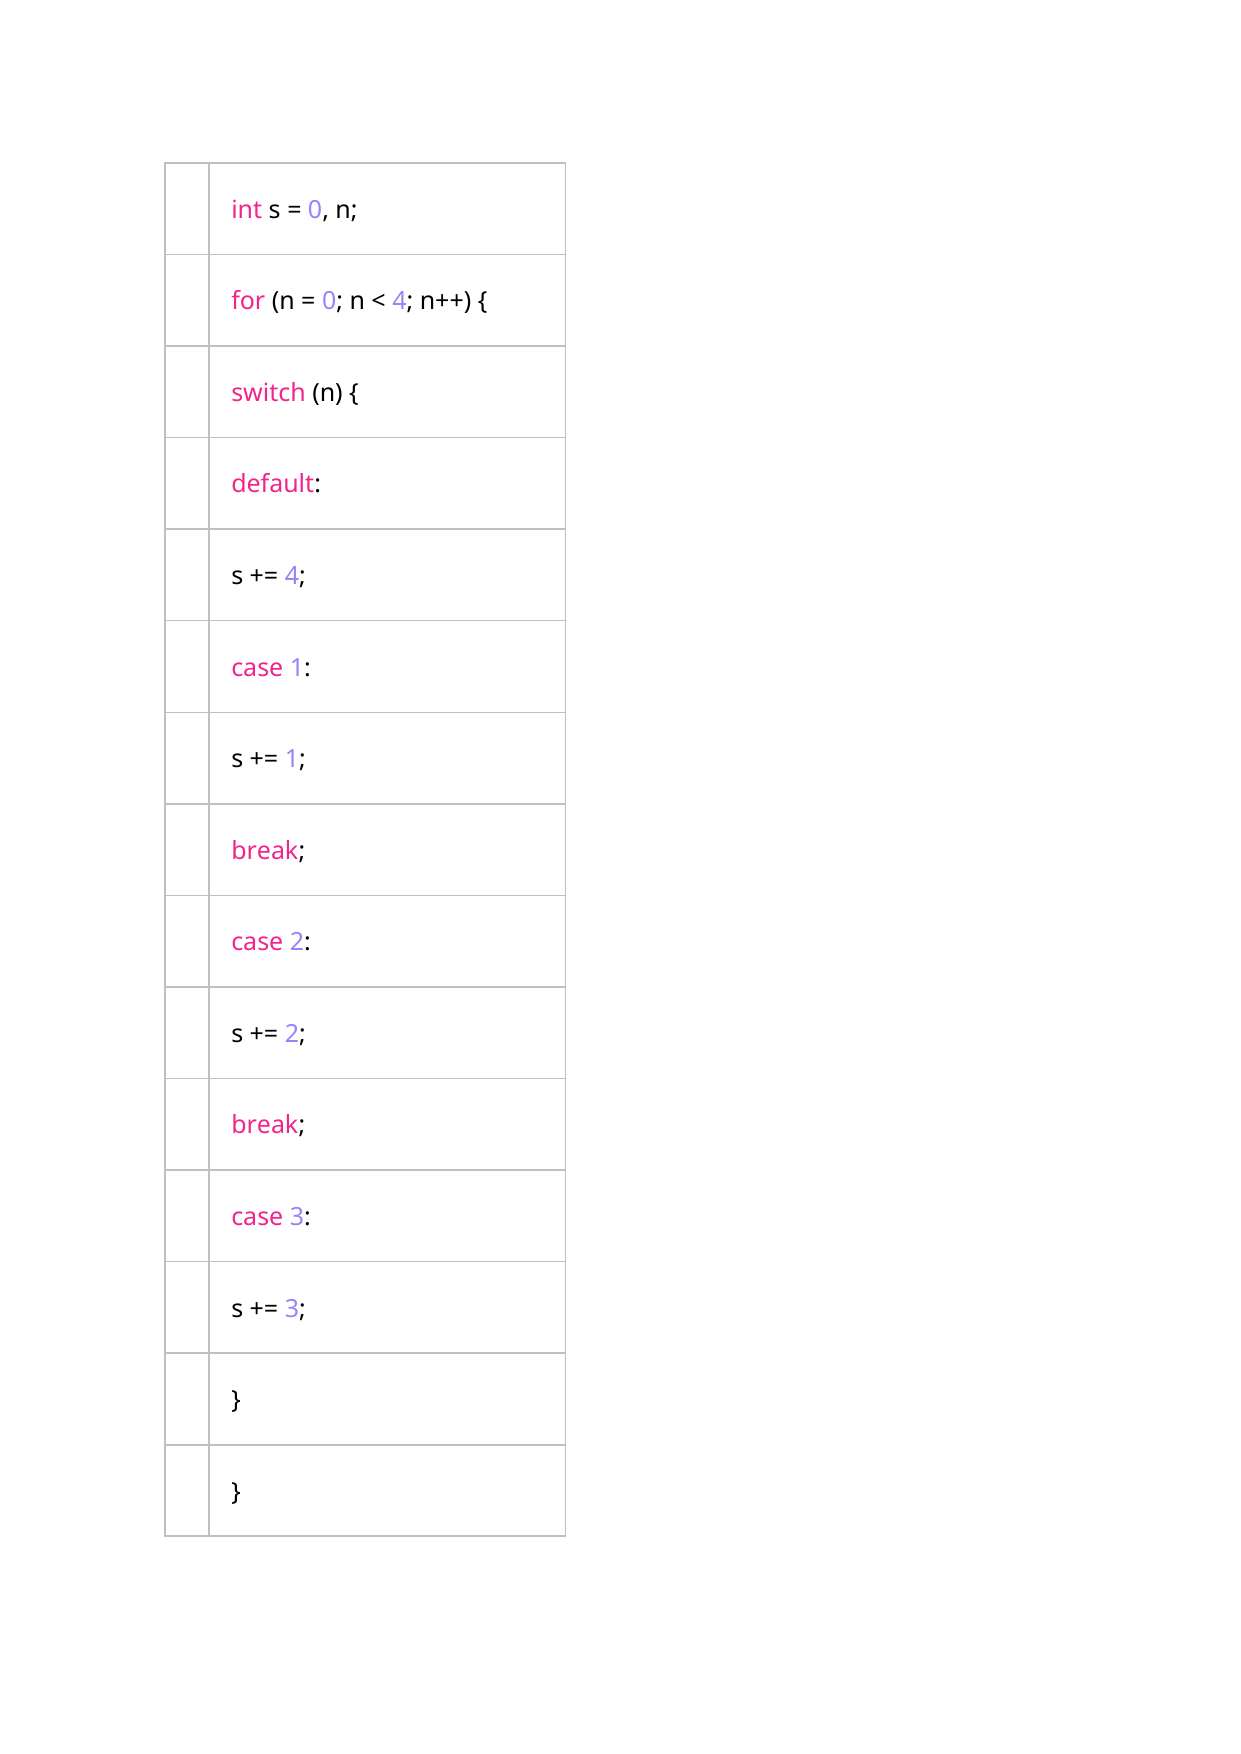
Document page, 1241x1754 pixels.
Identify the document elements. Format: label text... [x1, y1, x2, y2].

table_cell [166, 530, 208, 620]
table_cell [166, 1446, 208, 1535]
table_cell s += 2; [210, 988, 565, 1078]
table_cell for (n = 0; n < 4; n++) { [210, 255, 565, 345]
table_cell s += 1; [210, 713, 565, 803]
table_cell s += 3; [210, 1262, 565, 1352]
table_cell break; [210, 805, 565, 894]
table_cell [166, 1354, 208, 1444]
table_cell [166, 438, 208, 528]
table_cell [166, 896, 208, 986]
table_cell [166, 805, 208, 894]
table_cell [166, 1079, 208, 1169]
table_cell break; [210, 1079, 565, 1169]
table_cell [166, 621, 208, 711]
table_cell [166, 713, 208, 803]
table_cell case 2: [210, 896, 565, 986]
table_cell [166, 347, 208, 437]
table_cell [166, 988, 208, 1078]
table_cell default: [210, 438, 565, 528]
table_cell case 3: [210, 1171, 565, 1261]
table_cell [166, 1262, 208, 1352]
table_cell s += 4; [210, 530, 565, 620]
table_cell } [210, 1446, 565, 1535]
table_cell [166, 1171, 208, 1261]
table_cell int s = 0, n; [210, 164, 565, 253]
table_cell } [210, 1354, 565, 1444]
table_cell [166, 164, 208, 253]
table_cell [166, 255, 208, 345]
table_cell switch (n) { [210, 347, 565, 437]
table_cell case 1: [210, 621, 565, 711]
